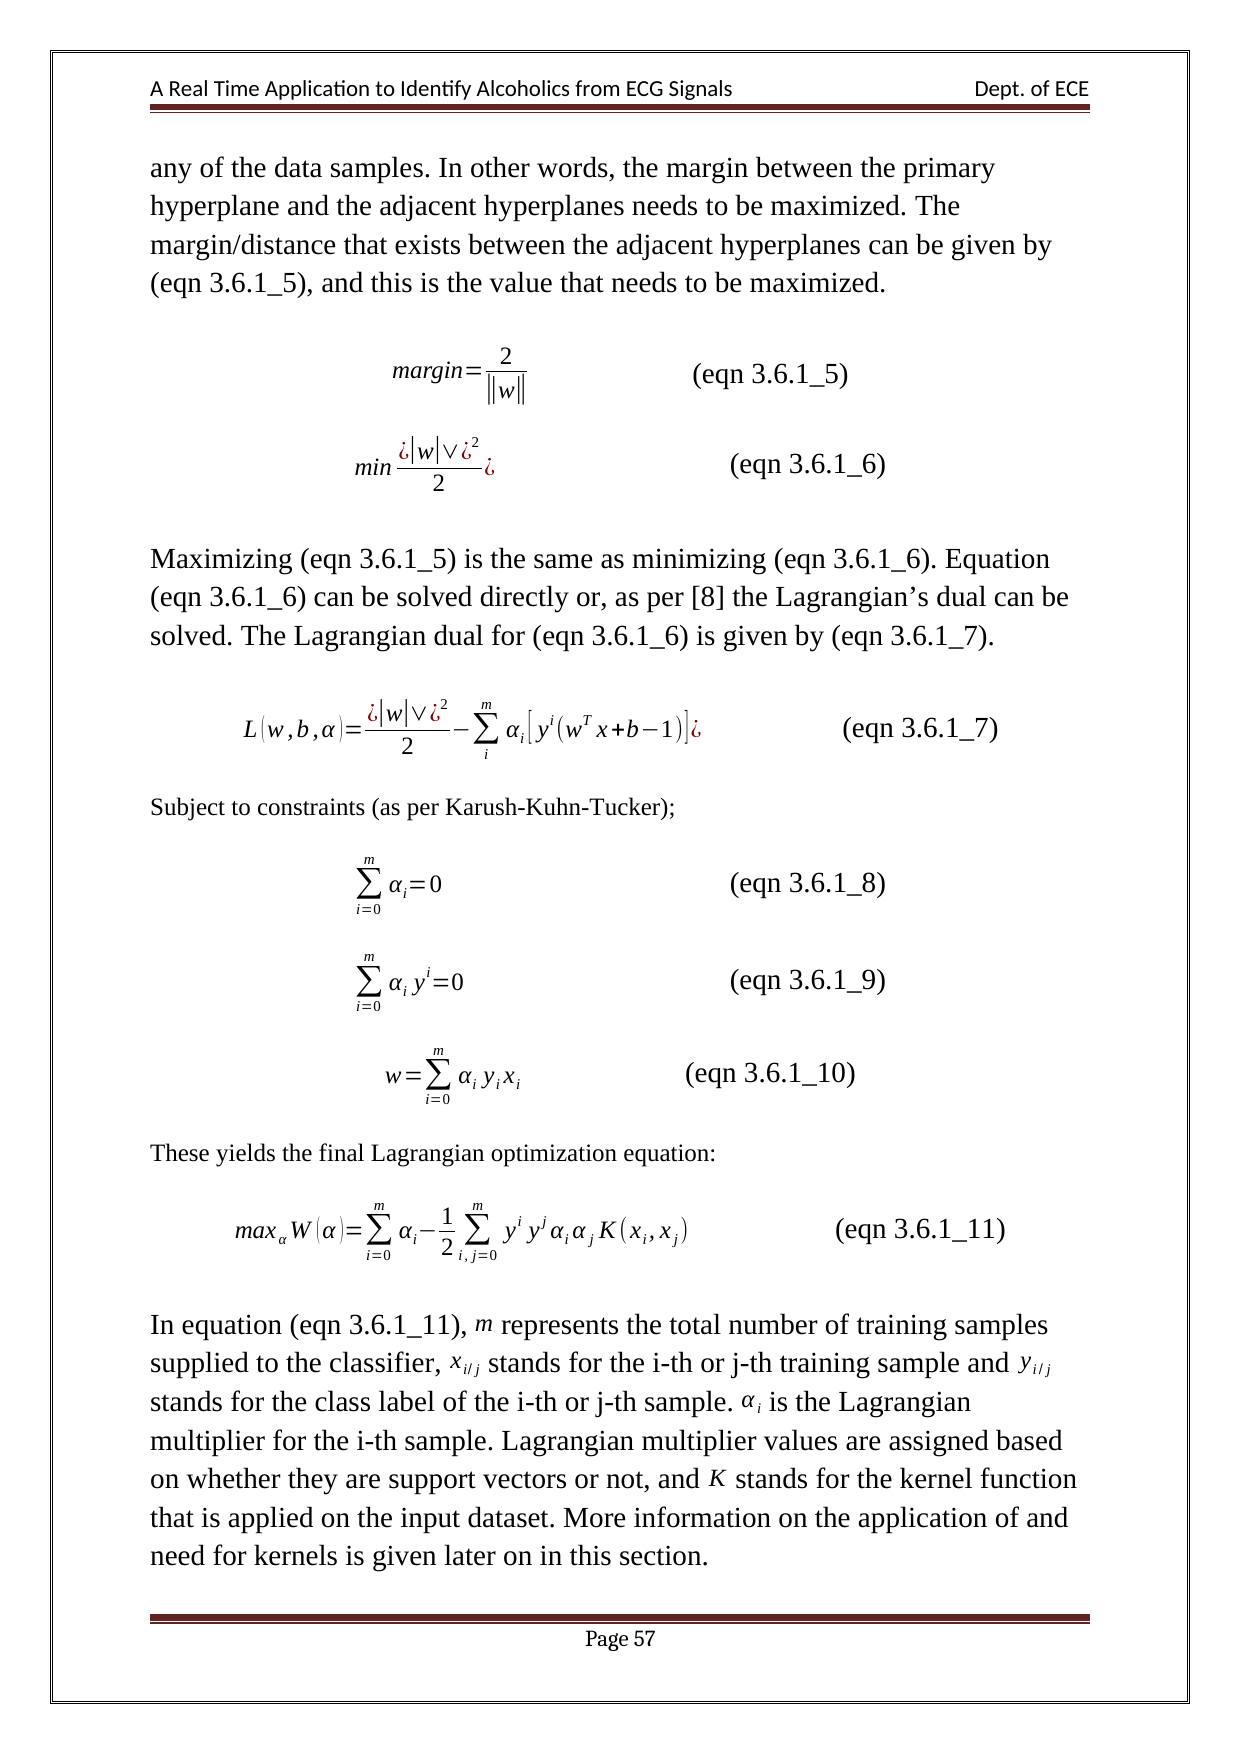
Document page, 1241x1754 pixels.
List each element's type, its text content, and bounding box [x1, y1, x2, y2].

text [150, 150, 1090, 299]
text (eqn 3.6.1_11) [150, 1196, 1090, 1263]
text (eqn 3.6.1_7) [150, 695, 1090, 762]
text (eqn 3.6.1_8) [150, 851, 1090, 918]
text Maximizing (eqn 3.6.1_5) is the same as minimizing (eqn 3.6.1_6). Equation (eqn 3.6.1_6) can be solved directly or, as per [8] the Lagrangian’s dual can be solved. The Lagrangian dual for (eqn 3.6.1_6) is given by (eqn 3.6.1_7). [150, 541, 1090, 652]
text These yields the final Lagrangian optimization equation: [150, 1138, 1090, 1167]
text (eqn 3.6.1_5) [150, 343, 1090, 408]
text (eqn 3.6.1_9) [150, 948, 1090, 1015]
text In equation (eqn 3.6.1_11), represents the total number of training samples supplied to the classifier, stands for the i-th or j-th training sample and stands for the class label of the i-th or j-th sample. is the Lagrangian multiplier for the i-th sample. Lagrangian multiplier values are assigned based on whether they are support vectors or not, and stands for the kernel function that is applied on the input dataset. More information on the application of and need for kernels is given later on in this section. [150, 1307, 1090, 1572]
text (eqn 3.6.1_6) [150, 433, 1090, 497]
text Subject to constraints (as per Karush-Kuhn-Tucker); [150, 792, 1090, 821]
text (eqn 3.6.1_10) [150, 1041, 1090, 1108]
